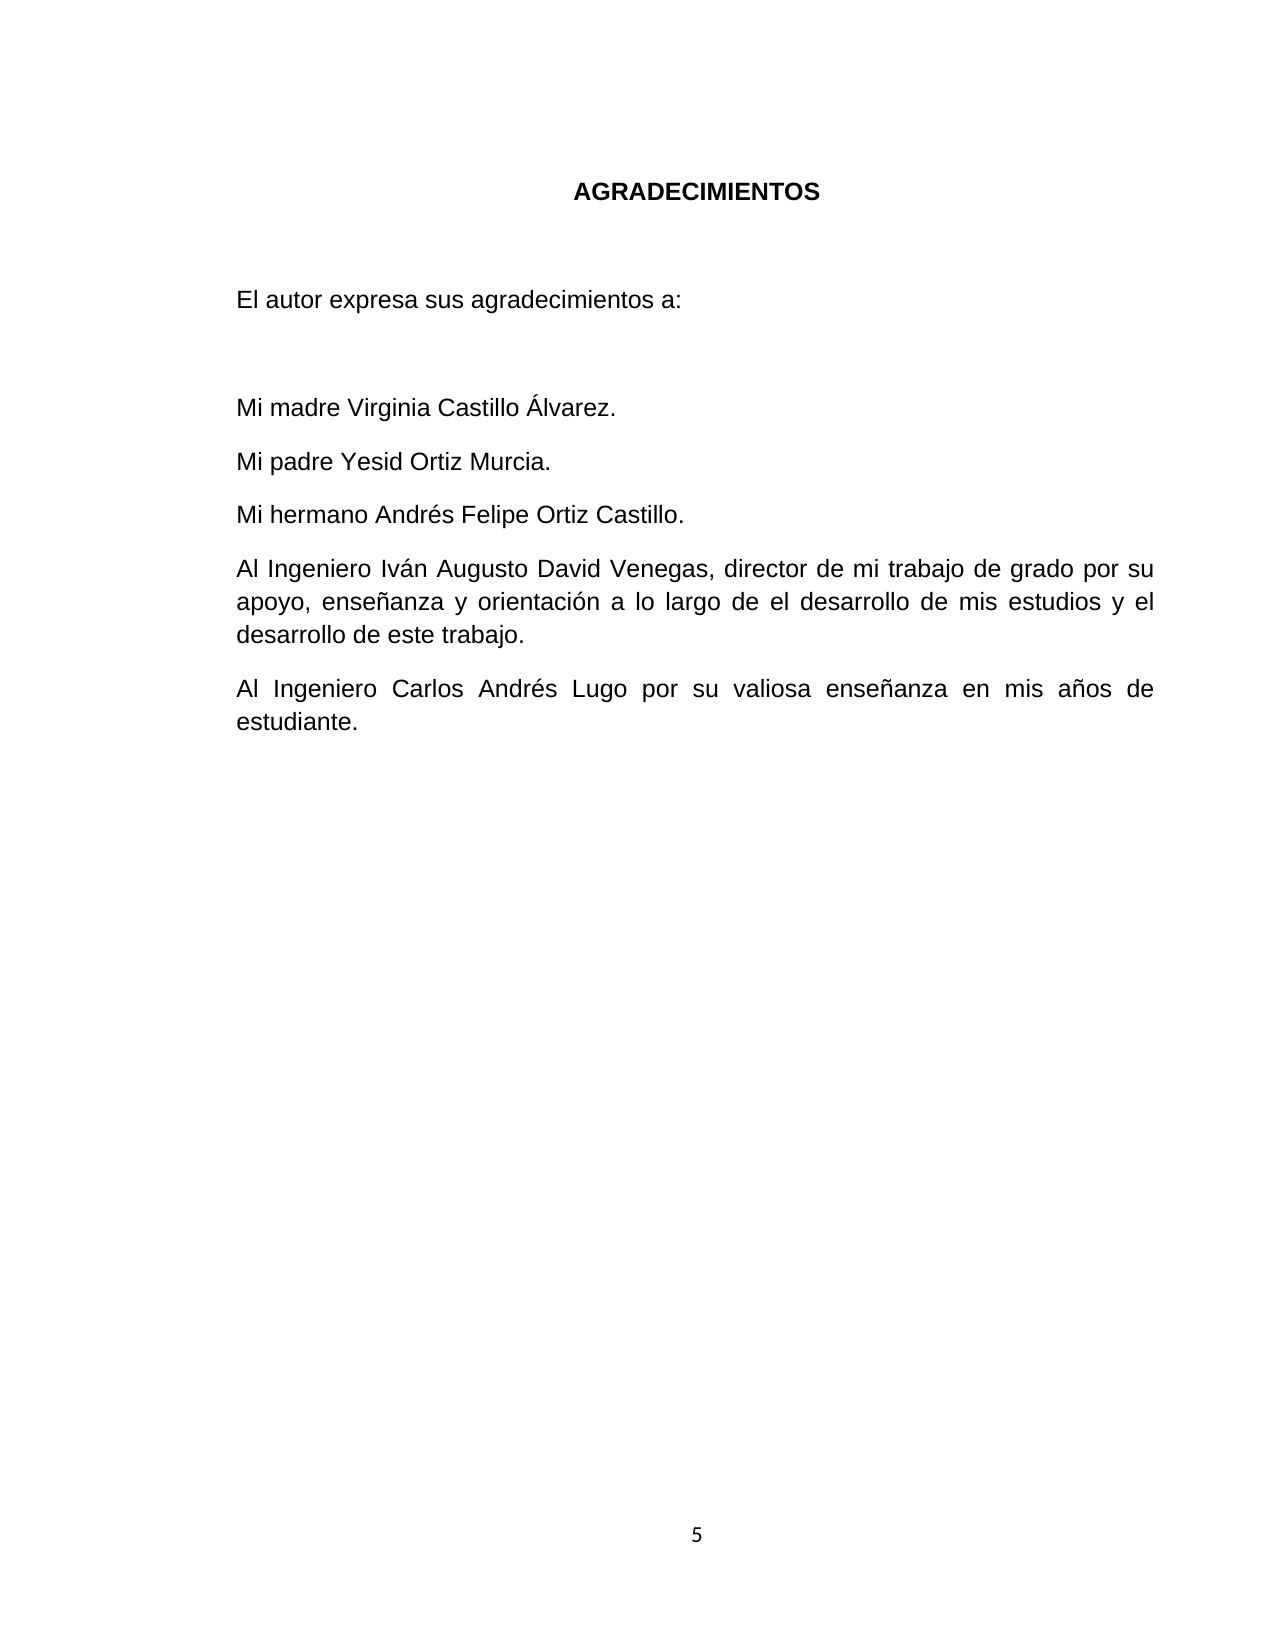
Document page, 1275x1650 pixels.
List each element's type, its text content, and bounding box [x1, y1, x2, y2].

text Al Ingeniero Iván Augusto David Venegas, director de mi trabajo de grado por su apoyo, enseñanza y orientación a lo largo de el desarrollo de mis estudios y el desarrollo de este trabajo. [236, 554, 1157, 649]
text Mi madre Virginia Castillo Álvarez. [236, 393, 1157, 421]
text Mi hermano Andrés Felipe Ortiz Castillo. [236, 500, 1157, 529]
text Mi padre Yesid Ortiz Murcia. [236, 446, 1157, 475]
text Al Ingeniero Carlos Andrés Lugo por su valiosa enseñanza en mis años de estudiante. [236, 674, 1157, 736]
text AGRADECIMIENTOS [236, 177, 1157, 206]
text El autor expresa sus agradecimientos a: [236, 285, 1157, 314]
